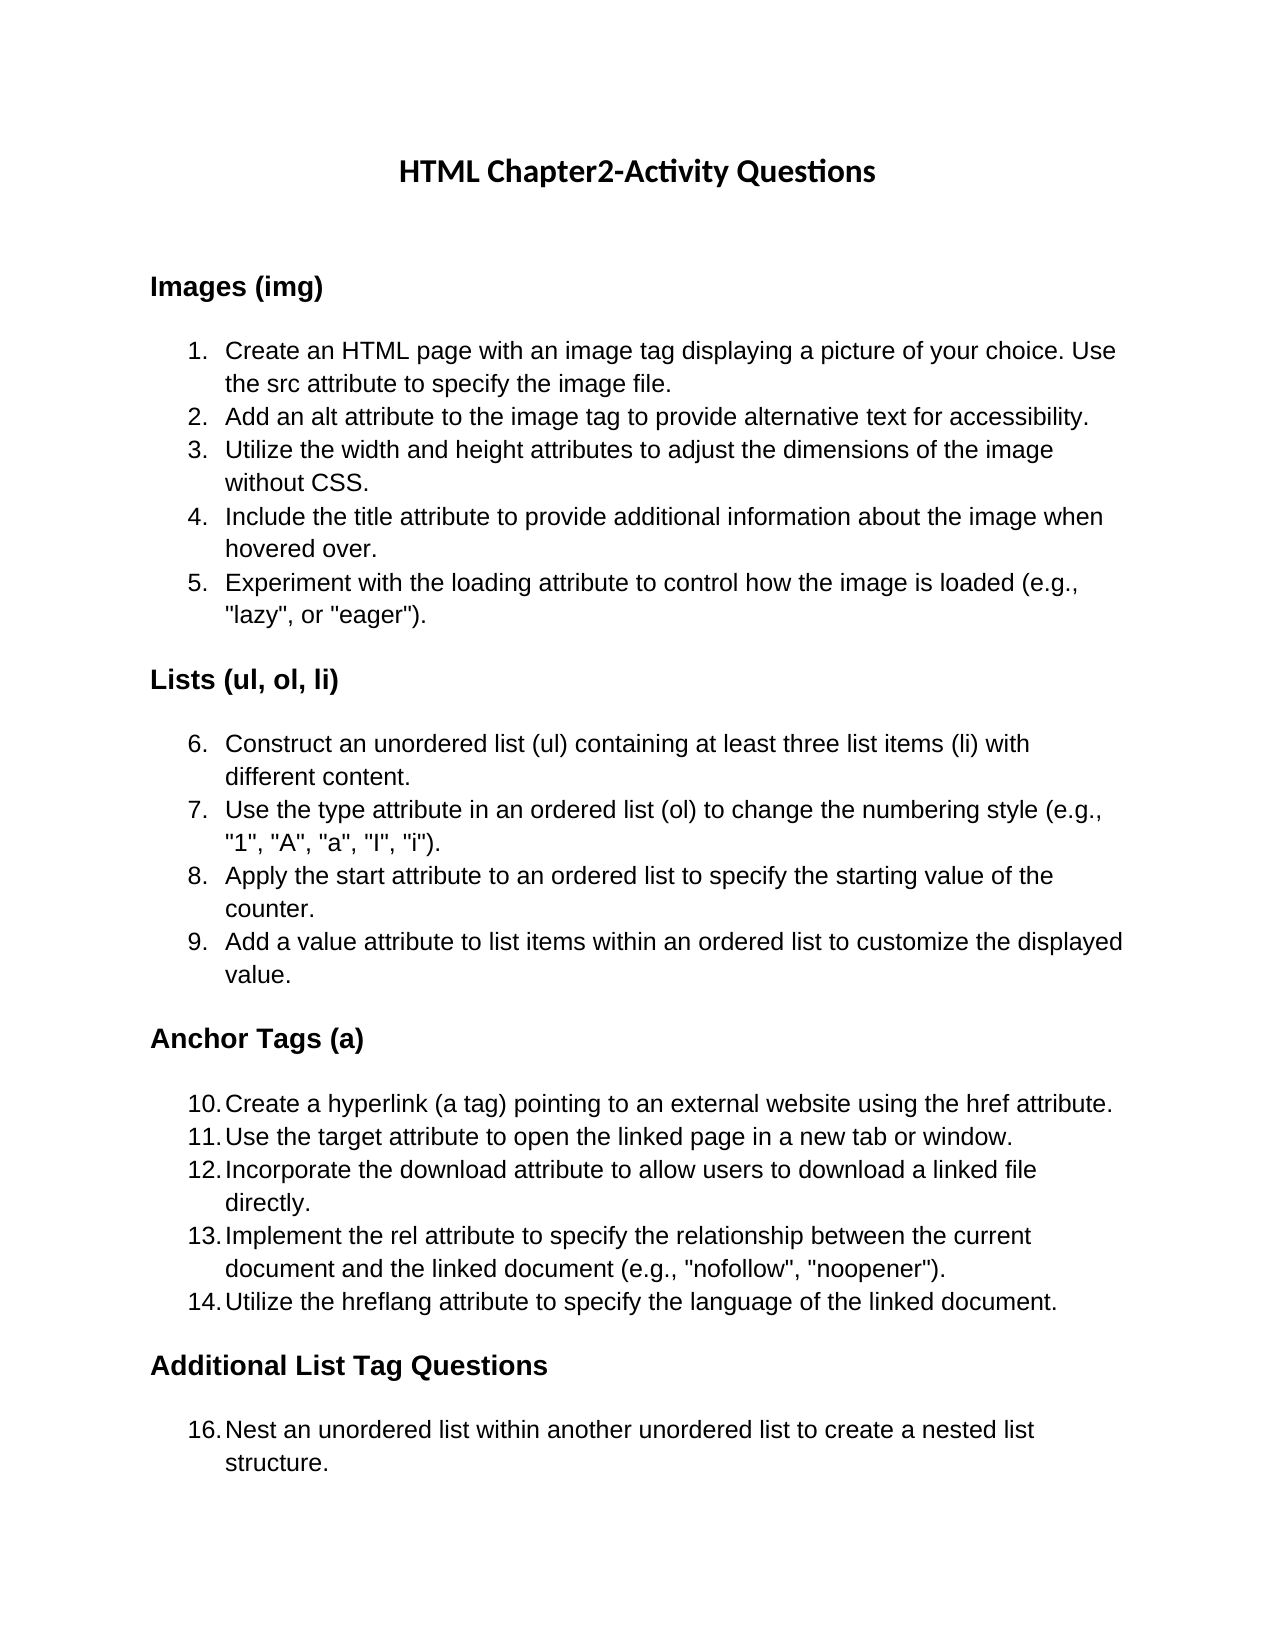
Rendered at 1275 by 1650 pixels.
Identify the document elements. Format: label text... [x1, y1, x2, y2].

text Additional List Tag Questions [150, 1349, 1125, 1381]
list Construct an unordered list (ul) containing at least three list items (li) with different content. [187, 729, 1125, 791]
list Add a value attribute to list items within an ordered list to customize the displayed value. [187, 927, 1125, 989]
list Create a hyperlink (a tag) pointing to an external website using the href attribute. [187, 1089, 1125, 1117]
text Lists (ul, ol, li) [150, 663, 1125, 695]
list Utilize the hreflang attribute to specify the language of the linked document. [187, 1287, 1125, 1316]
list Include the title attribute to provide additional information about the image when hovered over. [187, 501, 1125, 563]
list Use the target attribute to open the linked page in a new tab or window. [187, 1122, 1125, 1151]
text HTML Chapter2-Activity Questions [150, 150, 1125, 191]
text Images (img) [150, 270, 1125, 302]
text Anchor Tags (a) [150, 1022, 1125, 1055]
list Utilize the width and height attributes to adjust the dimensions of the image without CSS. [187, 435, 1125, 497]
list Nest an unordered list within another unordered list to create a nested list structure. [187, 1415, 1125, 1477]
list Use the type attribute in an ordered list (ol) to change the numbering style (e.g., "1", "A", "a", "I", "i"). [187, 795, 1125, 857]
list Experiment with the loading attribute to control how the image is loaded (e.g., "lazy", or "eager"). [187, 567, 1125, 629]
list Implement the rel attribute to specify the relationship between the current document and the linked document (e.g., "nofollow", "noopener"). [187, 1221, 1125, 1283]
list Incorporate the download attribute to allow users to download a linked file directly. [187, 1155, 1125, 1217]
list Create an HTML page with an image tag displaying a picture of your choice. Use the src attribute to specify the image file. [187, 336, 1125, 398]
list Apply the start attribute to an ordered list to specify the starting value of the counter. [187, 861, 1125, 923]
list Add an alt attribute to the image tag to provide alternative text for accessibility. [187, 402, 1125, 431]
